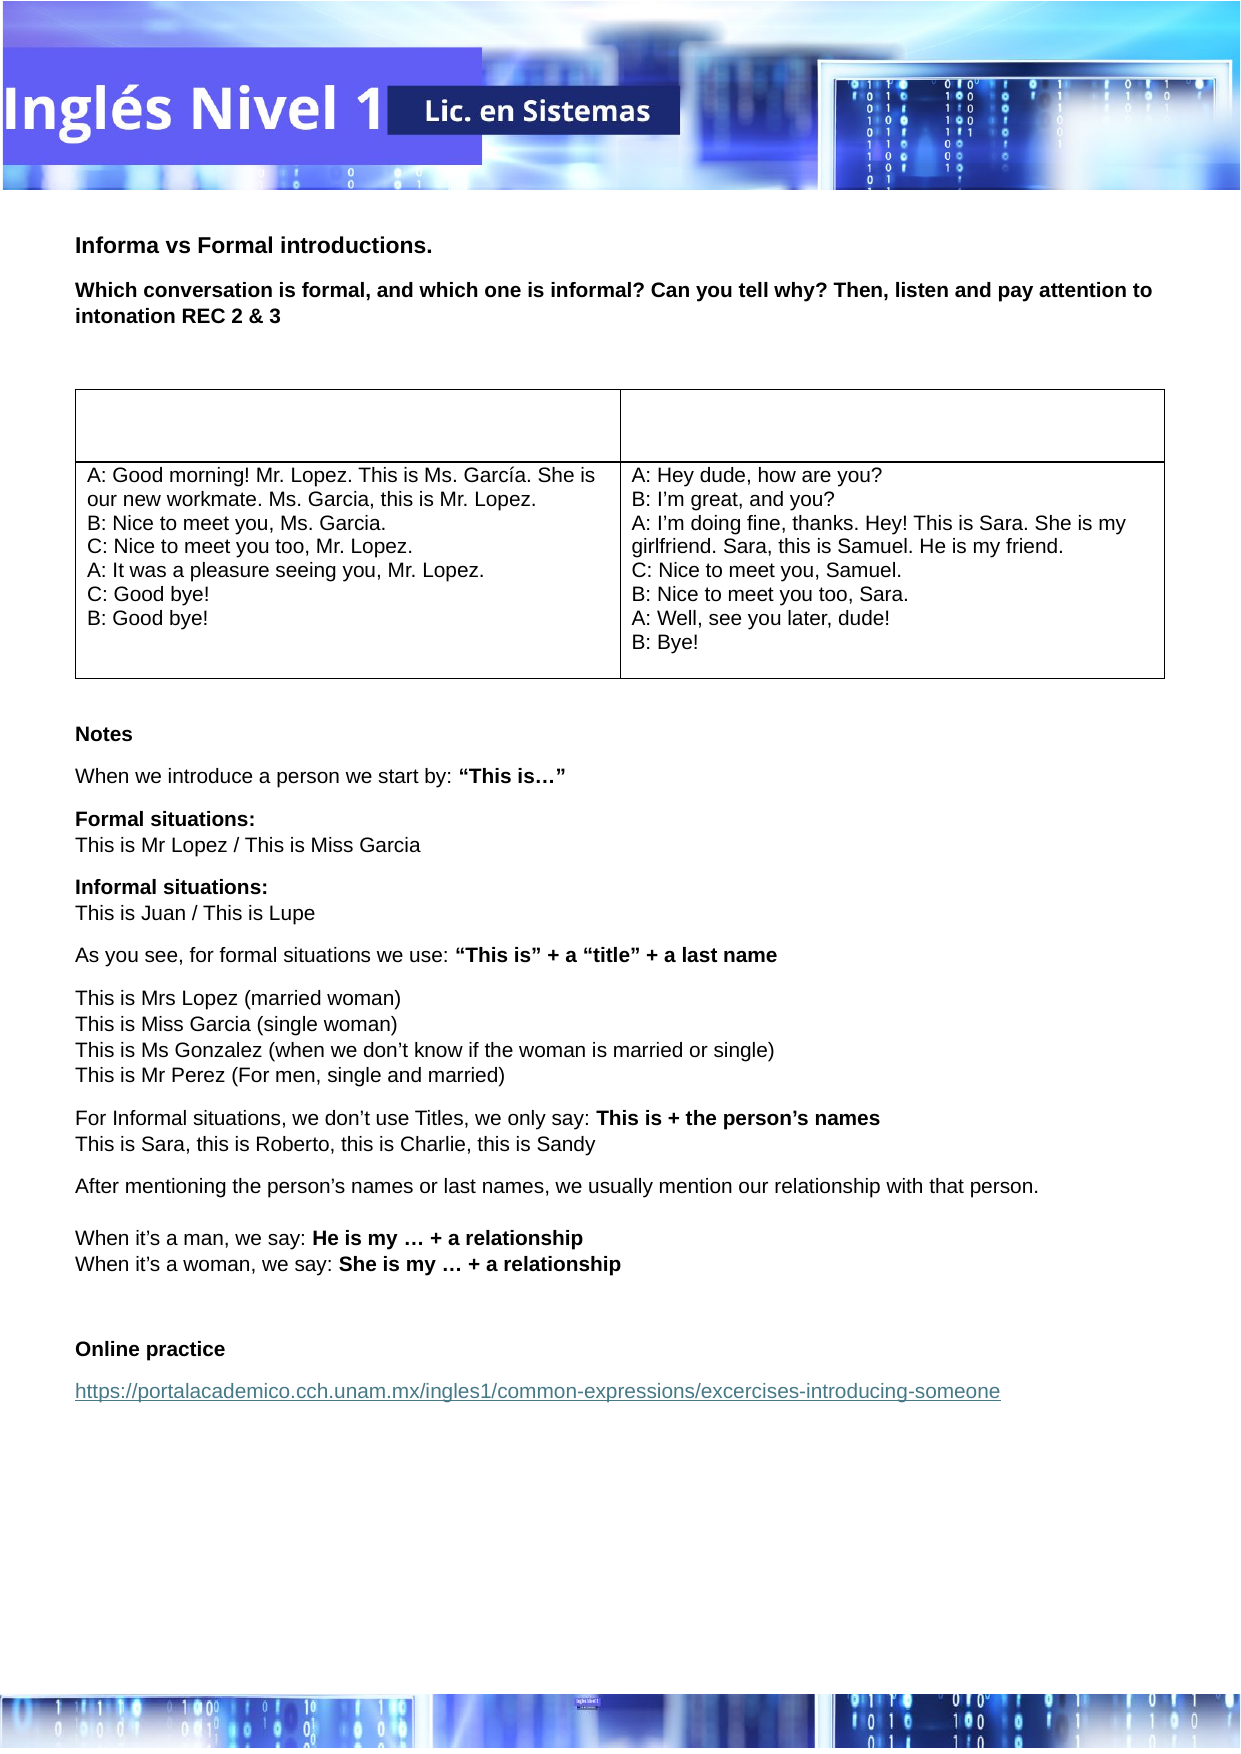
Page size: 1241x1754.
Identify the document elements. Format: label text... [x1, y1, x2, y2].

text Which conversation is formal, and which one is informal? Can you tell why? Then, listen and pay attention to intonation REC 2 & 3 [75, 278, 1165, 327]
text Notes [75, 722, 1165, 746]
table_cell A: Hey dude, how are you? B: I’m great, and you? A: I’m doing fine, thanks. Hey! This is Sara. She is my girlfriend. Sara, this is Samuel. He is my friend. C: Nice to meet you, Samuel. B: Nice to meet you too, Sara. A: Well, see you later, dude! B: Bye! [621, 463, 1164, 678]
picture [0, 1694, 1241, 1748]
picture [2, 1, 1241, 190]
text Online practice [75, 1337, 1165, 1361]
table_cell A: Good morning! Mr. Lopez. This is Ms. García. She is our new workmate. Ms. Garcia, this is Mr. Lopez. B: Nice to meet you, Ms. Garcia. C: Nice to meet you too, Mr. Lopez. A: It was a pleasure seeing you, Mr. Lopez. C: Good bye! B: Good bye! [76, 463, 620, 678]
text For Informal situations, we don’t use Titles, we only say: This is + the person’s names This is Sara, this is Roberto, this is Charlie, this is Sandy [75, 1106, 1165, 1156]
text https://portalacademico.cch.unam.mx/ingles1/common-expressions/excercises-introducing-someone [75, 1379, 1165, 1403]
text Informal situations: This is Juan / This is Lupe [75, 875, 1165, 925]
table_header [621, 390, 1164, 461]
text After mentioning the person’s names or last names, we usually mention our relationship with that person. When it’s a man, we say: He is my … + a relationship When it’s a woman, we say: She is my … + a relationship [75, 1174, 1165, 1276]
text As you see, for formal situations we use: “This is” + a “title” + a last name [75, 943, 1165, 967]
text Formal situations: This is Mr Lopez / This is Miss Garcia [75, 807, 1165, 856]
table_header [76, 390, 620, 461]
text When we introduce a person we start by: “This is…” [75, 764, 1165, 788]
text This is Mrs Lopez (married woman) This is Miss Garcia (single woman) This is Ms Gonzalez (when we don’t know if the woman is married or single) This is Mr Perez (For men, single and married) [75, 986, 1165, 1087]
text Informa vs Formal introductions. [75, 232, 1165, 259]
